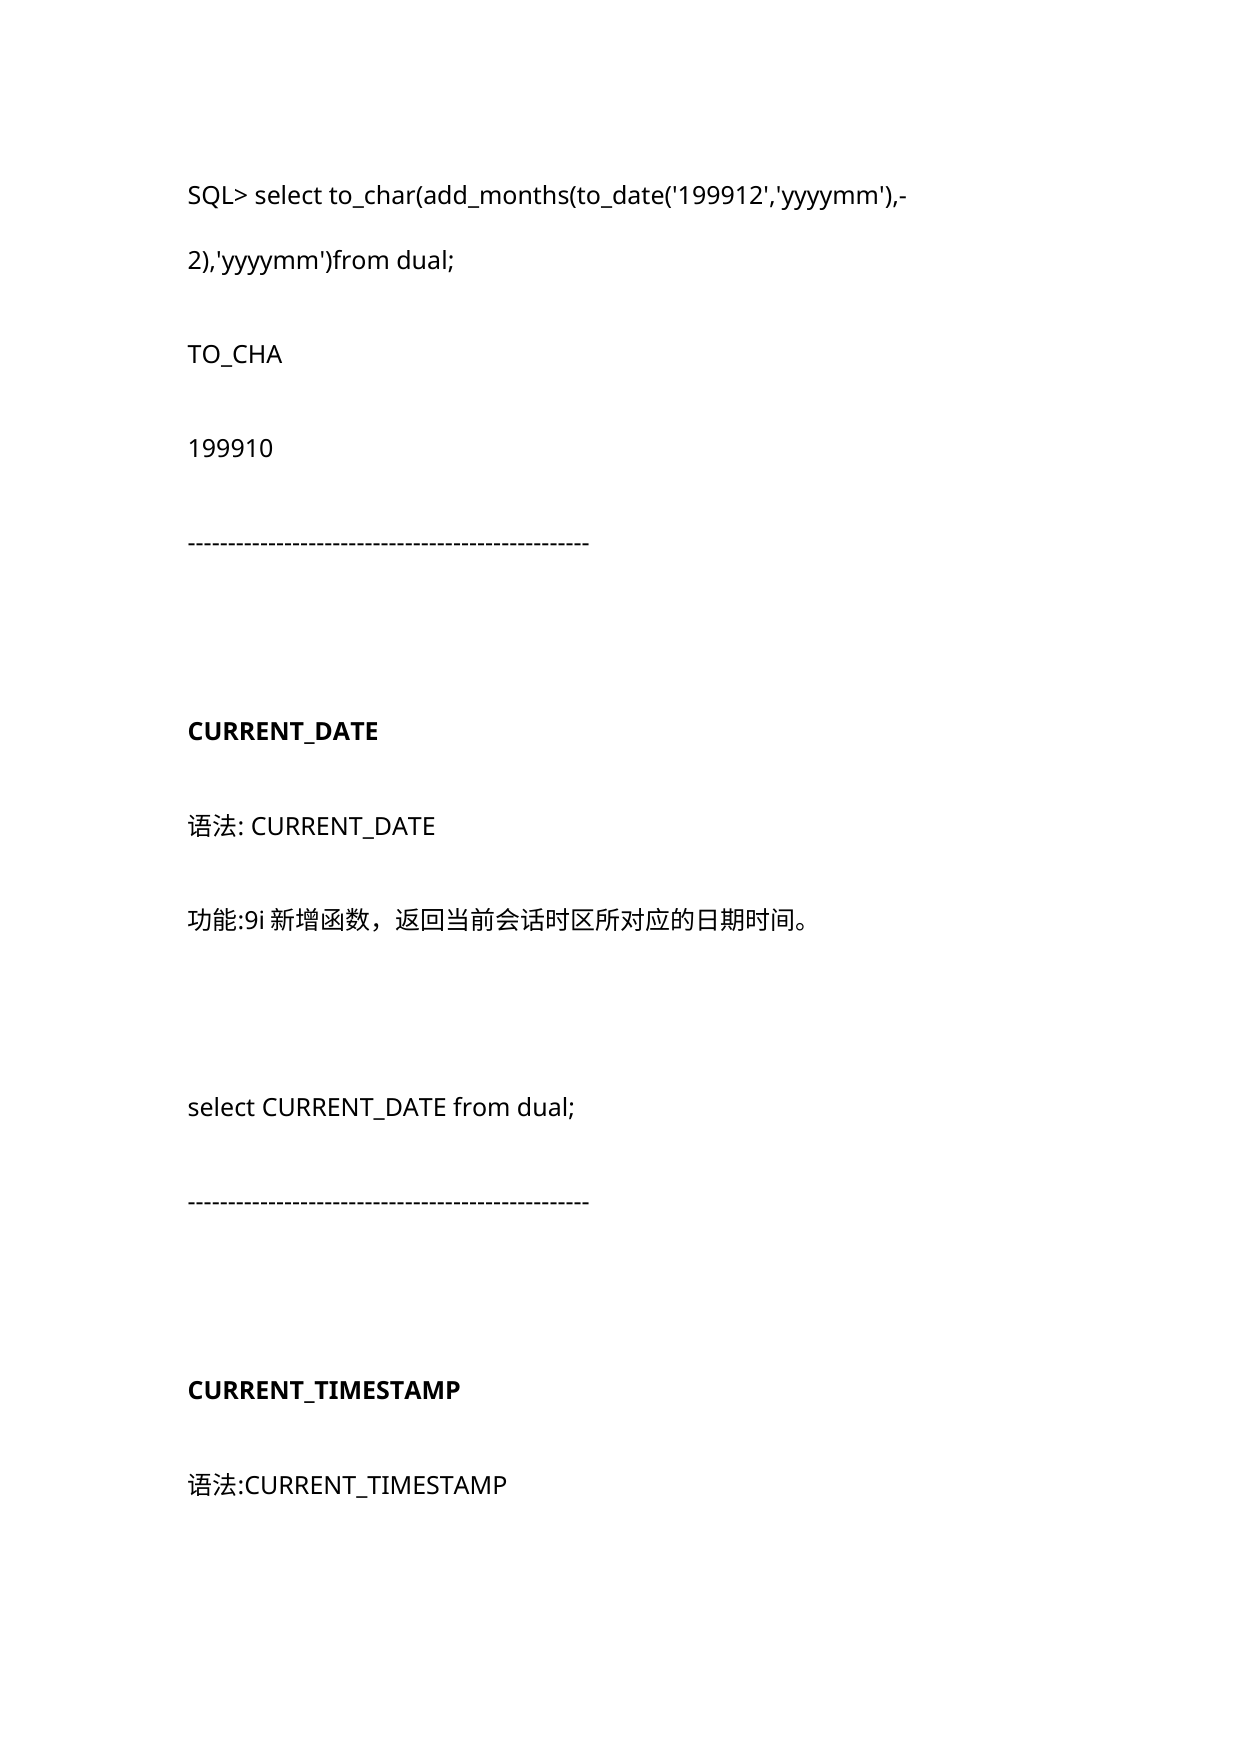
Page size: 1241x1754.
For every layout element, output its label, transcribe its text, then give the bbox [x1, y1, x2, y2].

text 语法: CURRENT_DATE [187, 792, 1053, 857]
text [187, 1169, 1053, 1234]
text TO_CHA [187, 321, 1053, 386]
text 199910 [187, 415, 1053, 480]
text 功能:9i新增函数，返回当前会话时区所对应的日期时间。 [187, 886, 1053, 951]
text -------------------------------------------------- [187, 509, 1053, 574]
text CURRENT_DATE [187, 698, 1053, 763]
text select CURRENT_DATE from dual; [187, 1074, 1053, 1139]
text SQL> select to_char(add_months(to_date('199912','yyyymm'),-2),'yyyymm')from dual; [187, 162, 1053, 292]
text CURRENT_TIMESTAMP [187, 1357, 1053, 1422]
text 语法:CURRENT_TIMESTAMP [187, 1451, 1053, 1516]
